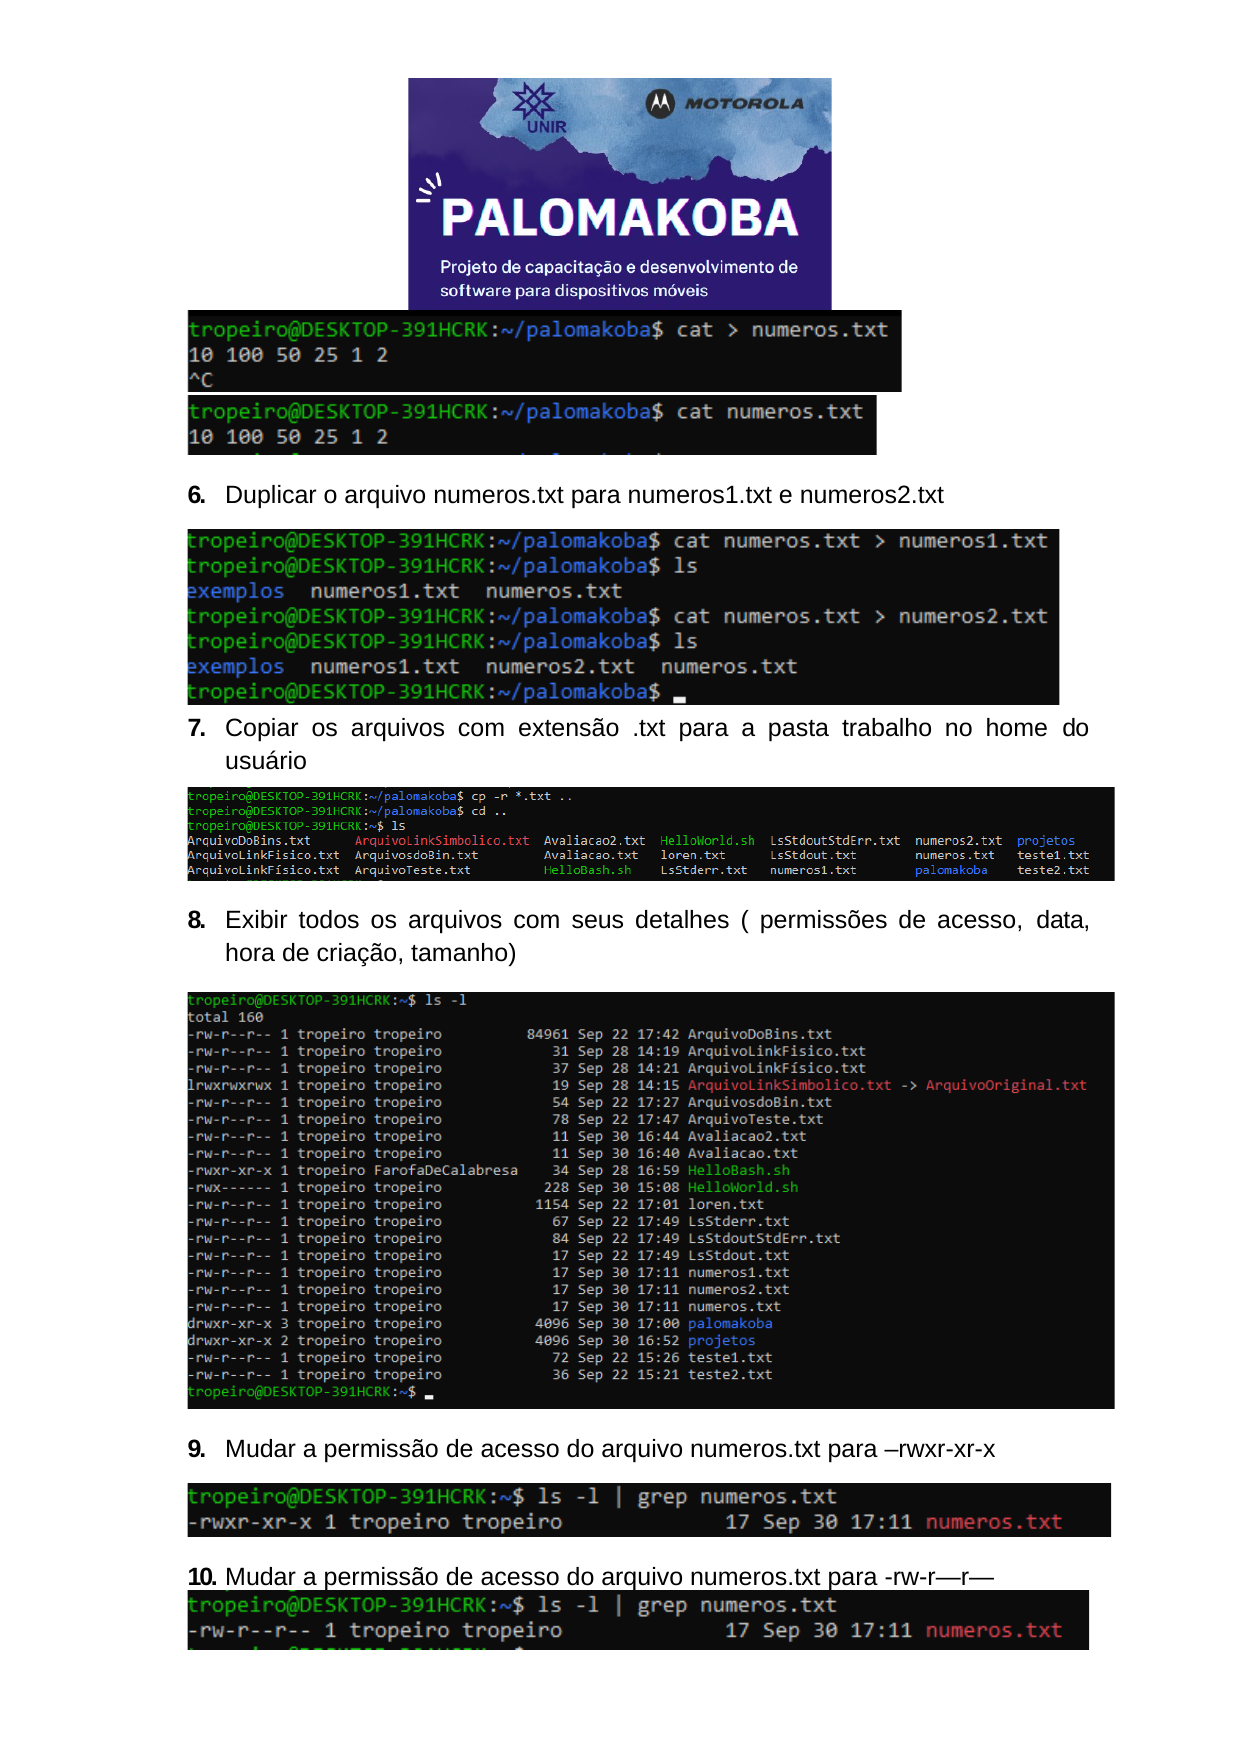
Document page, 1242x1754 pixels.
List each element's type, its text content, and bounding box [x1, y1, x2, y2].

picture [187, 1483, 1112, 1537]
list Exibir todos os arquivos com seus detalhes ( permissões de acesso, data, hora de criação, tamanho) [187, 905, 1090, 967]
picture [187, 787, 1115, 881]
list Mudar a permissão de acesso do arquivo numeros.txt para -rw-r—r— [187, 1561, 1102, 1590]
list Copiar os arquivos com extensão .txt para a pasta trabalho no home do usuário [187, 713, 1089, 775]
list Duplicar o arquivo numeros.txt para numeros1.txt e numeros2.txt [187, 479, 1102, 508]
picture [187, 395, 877, 455]
picture [187, 1590, 1090, 1650]
list Mudar a permissão de acesso do arquivo numeros.txt para –rwxr-xr-x [187, 1433, 1102, 1462]
picture [187, 992, 1115, 1409]
picture [187, 78, 902, 392]
picture [187, 529, 1060, 705]
